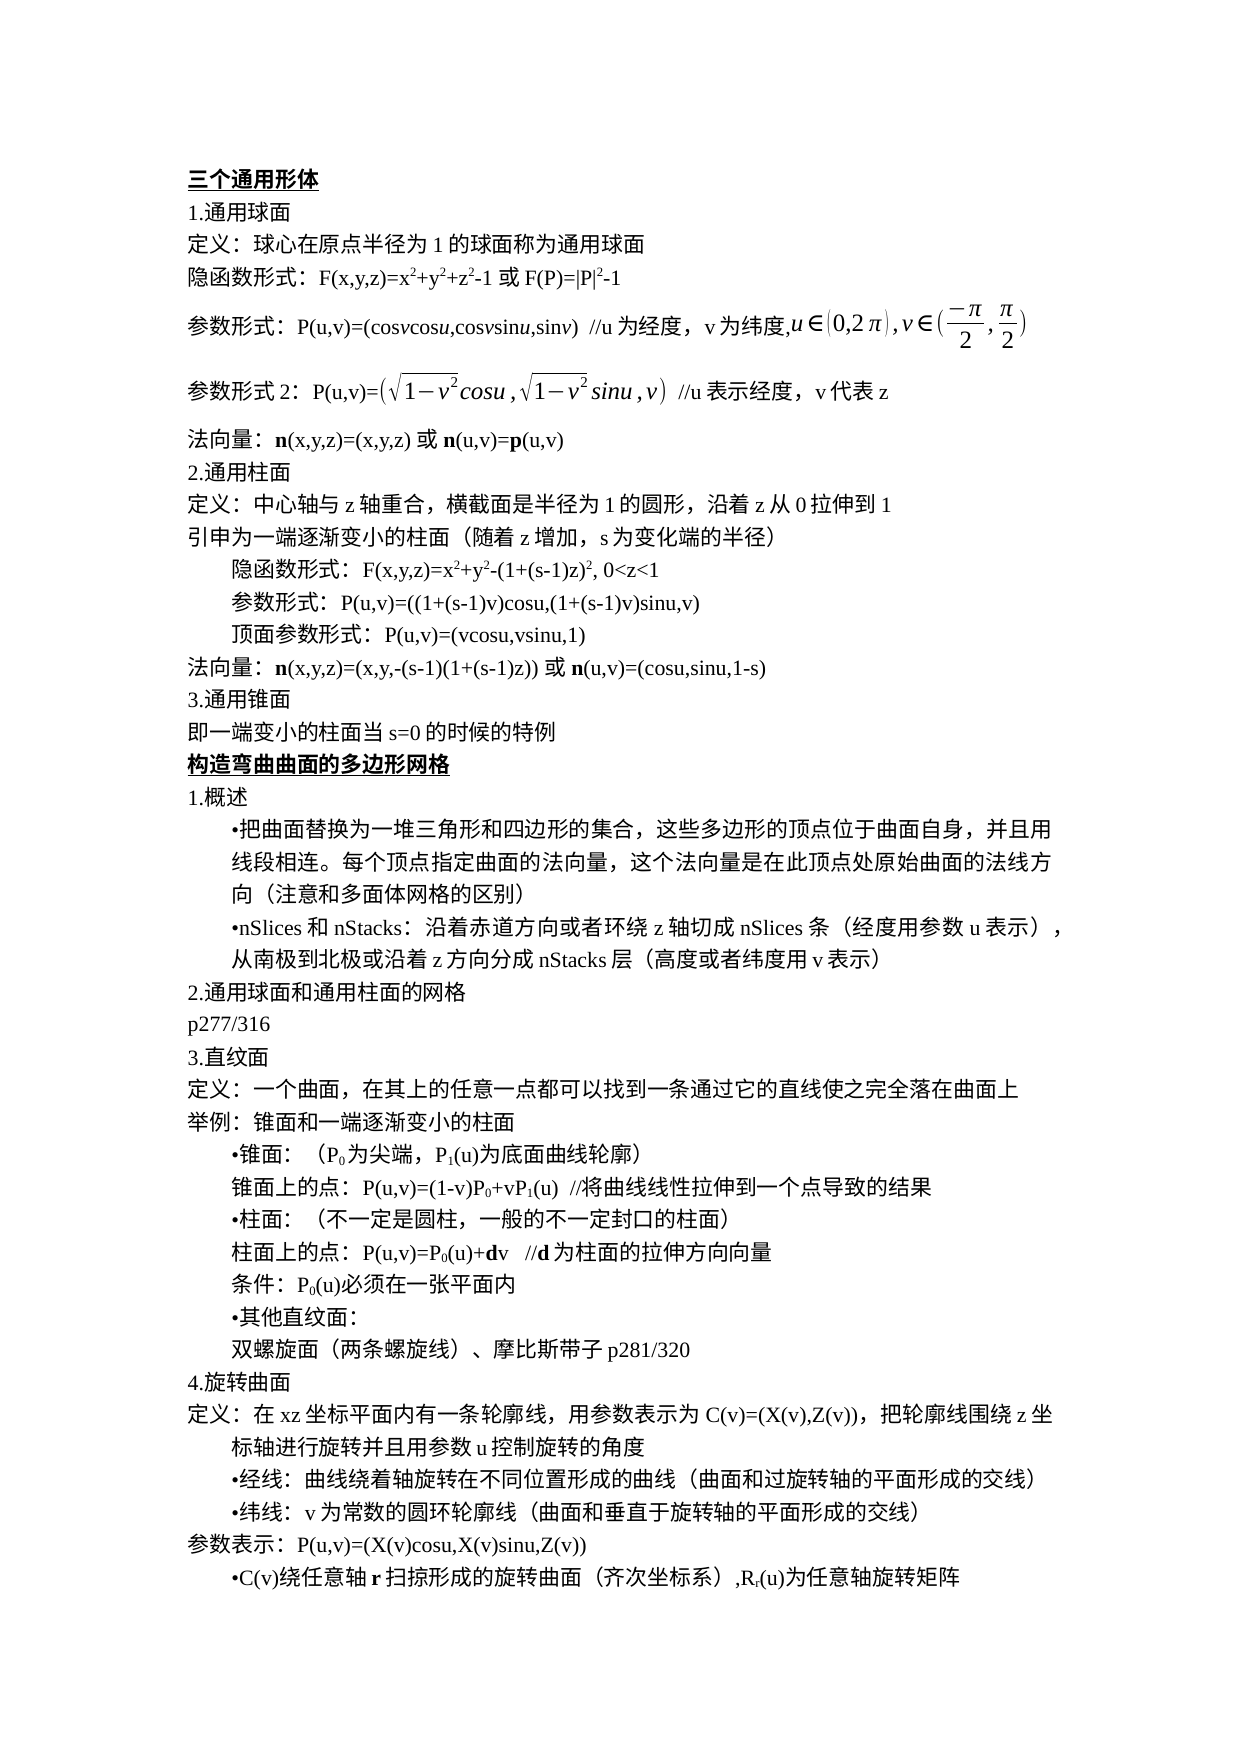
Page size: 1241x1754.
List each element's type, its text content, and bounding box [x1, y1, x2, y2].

text •纬线：v为常数的圆环轮廓线（曲面和垂直于旋转轴的平面形成的交线） [187, 1494, 1053, 1527]
text 锥面上的点：P(u,v)=(1-v)P0+vP1(u) //将曲线线性拉伸到一个点导致的结果 [187, 1169, 1053, 1202]
text 柱面上的点：P(u,v)=P0(u)+dv //d为柱面的拉伸方向向量 [187, 1234, 1053, 1267]
text 三个通用形体 [187, 162, 1053, 194]
text •经线：曲线绕着轴旋转在不同位置形成的曲线（曲面和过旋转轴的平面形成的交线） [187, 1462, 1053, 1494]
text 2.通用球面和通用柱面的网格 [187, 974, 1053, 1007]
text 定义：一个曲面，在其上的任意一点都可以找到一条通过它的直线使之完全落在曲面上 [187, 1072, 1053, 1104]
text p277/316 [187, 1007, 1053, 1039]
text 引申为一端逐渐变小的柱面（随着z增加，s为变化端的半径） [187, 519, 1053, 552]
text •其他直纹面： [187, 1299, 1053, 1332]
text •C(v)绕任意轴r扫掠形成的旋转曲面（齐次坐标系）,Rr(u)为任意轴旋转矩阵 [187, 1559, 1053, 1592]
text 4.旋转曲面 [187, 1364, 1053, 1397]
text 条件：P0(u)必须在一张平面内 [187, 1267, 1053, 1299]
text 参数形式：P(u,v)=((1+(s-1)v)cosu,(1+(s-1)v)sinu,v) [187, 584, 1053, 617]
text •把曲面替换为一堆三角形和四边形的集合，这些多边形的顶点位于曲面自身，并且用线段相连。每个顶点指定曲面的法向量，这个法向量是在此顶点处原始曲面的法线方向（注意和多面体网格的区别） [187, 812, 1053, 909]
text 1.概述 [187, 779, 1053, 812]
text 构造弯曲曲面的多边形网格 [187, 747, 1053, 779]
text 法向量：n(x,y,z)=(x,y,z) 或 n(u,v)=p(u,v) [187, 422, 1053, 454]
text 定义：球心在原点半径为1的球面称为通用球面 [187, 227, 1053, 259]
text •nSlices和nStacks：沿着赤道方向或者环绕z轴切成nSlices条（经度用参数u表示），从南极到北极或沿着z方向分成nStacks层（高度或者纬度用v表示） [187, 909, 1053, 974]
text 举例：锥面和一端逐渐变小的柱面 [187, 1104, 1053, 1137]
text 定义：在xz坐标平面内有一条轮廓线，用参数表示为C(v)=(X(v),Z(v))，把轮廓线围绕z坐标轴进行旋转并且用参数u控制旋转的角度 [187, 1397, 1053, 1462]
text 隐函数形式：F(x,y,z)=x2+y2+z2-1 或F(P)=|P|2-1 [187, 259, 1053, 292]
text 即一端变小的柱面当s=0的时候的特例 [187, 714, 1053, 747]
text 定义：中心轴与z轴重合，横截面是半径为1的圆形，沿着z从0拉伸到1 [187, 487, 1053, 519]
text 法向量：n(x,y,z)=(x,y,-(s-1)(1+(s-1)z)) 或 n(u,v)=(cosu,sinu,1-s) [187, 649, 1053, 682]
text •柱面：（不一定是圆柱，一般的不一定封口的柱面） [187, 1202, 1053, 1234]
text 参数形式：P(u,v)=(cosvcosu,cosvsinu,sinv) //u为经度，v为纬度, [187, 292, 1053, 357]
text 隐函数形式：F(x,y,z)=x2+y2-(1+(s-1)z)2, 0<z<1 [187, 552, 1053, 584]
text 参数表示：P(u,v)=(X(v)cosu,X(v)sinu,Z(v)) [187, 1527, 1053, 1559]
text 3.直纹面 [187, 1039, 1053, 1072]
text 3.通用锥面 [187, 682, 1053, 714]
text •锥面：（P0为尖端，P1(u)为底面曲线轮廓） [187, 1137, 1053, 1169]
text 参数形式2：P(u,v)= //u表示经度，v代表z [187, 357, 1053, 422]
text 1.通用球面 [187, 194, 1053, 227]
text 2.通用柱面 [187, 454, 1053, 487]
text 顶面参数形式：P(u,v)=(vcosu,vsinu,1) [187, 617, 1053, 649]
text 双螺旋面（两条螺旋线）、摩比斯带子p281/320 [187, 1332, 1053, 1364]
